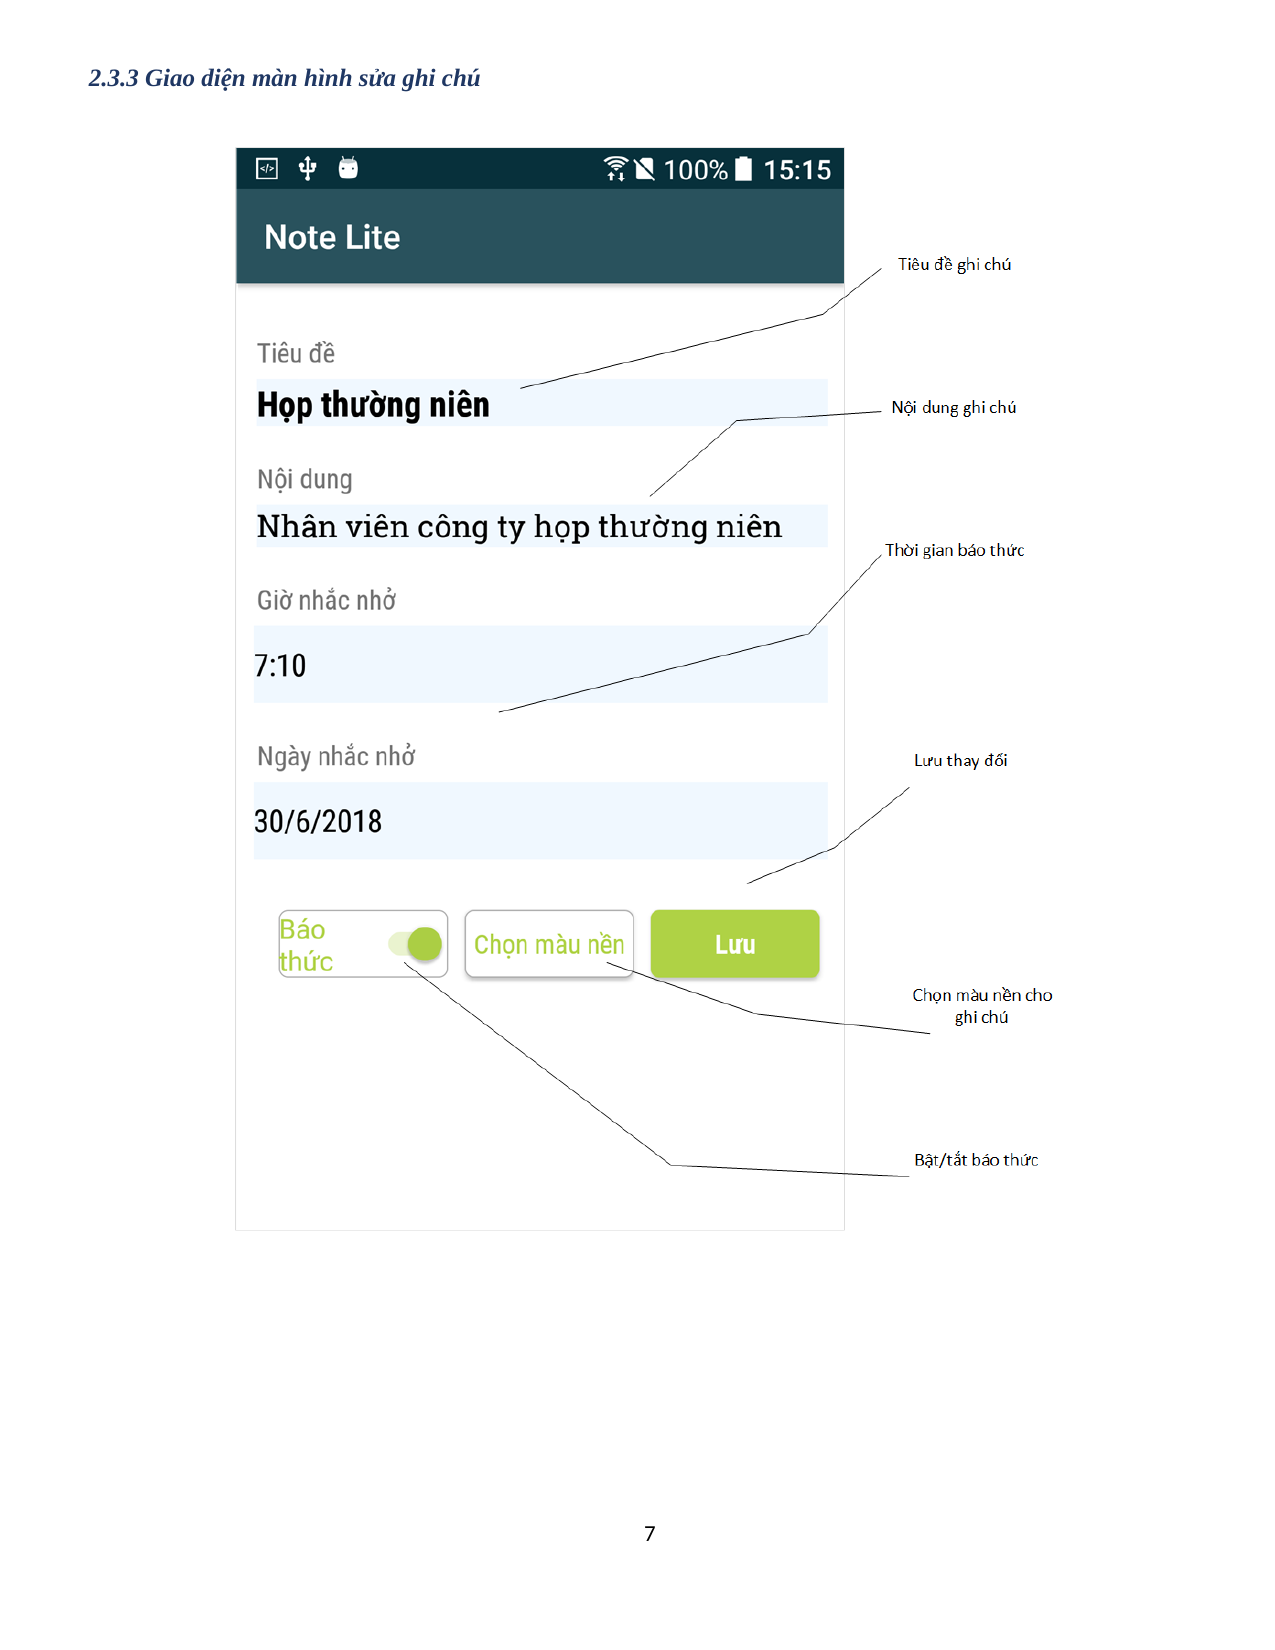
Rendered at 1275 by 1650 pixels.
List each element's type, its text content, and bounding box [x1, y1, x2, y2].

picture [234, 147, 1065, 1231]
subtitle 2.3.3 Giao diện màn hình sửa ghi chú [89, 63, 1211, 92]
